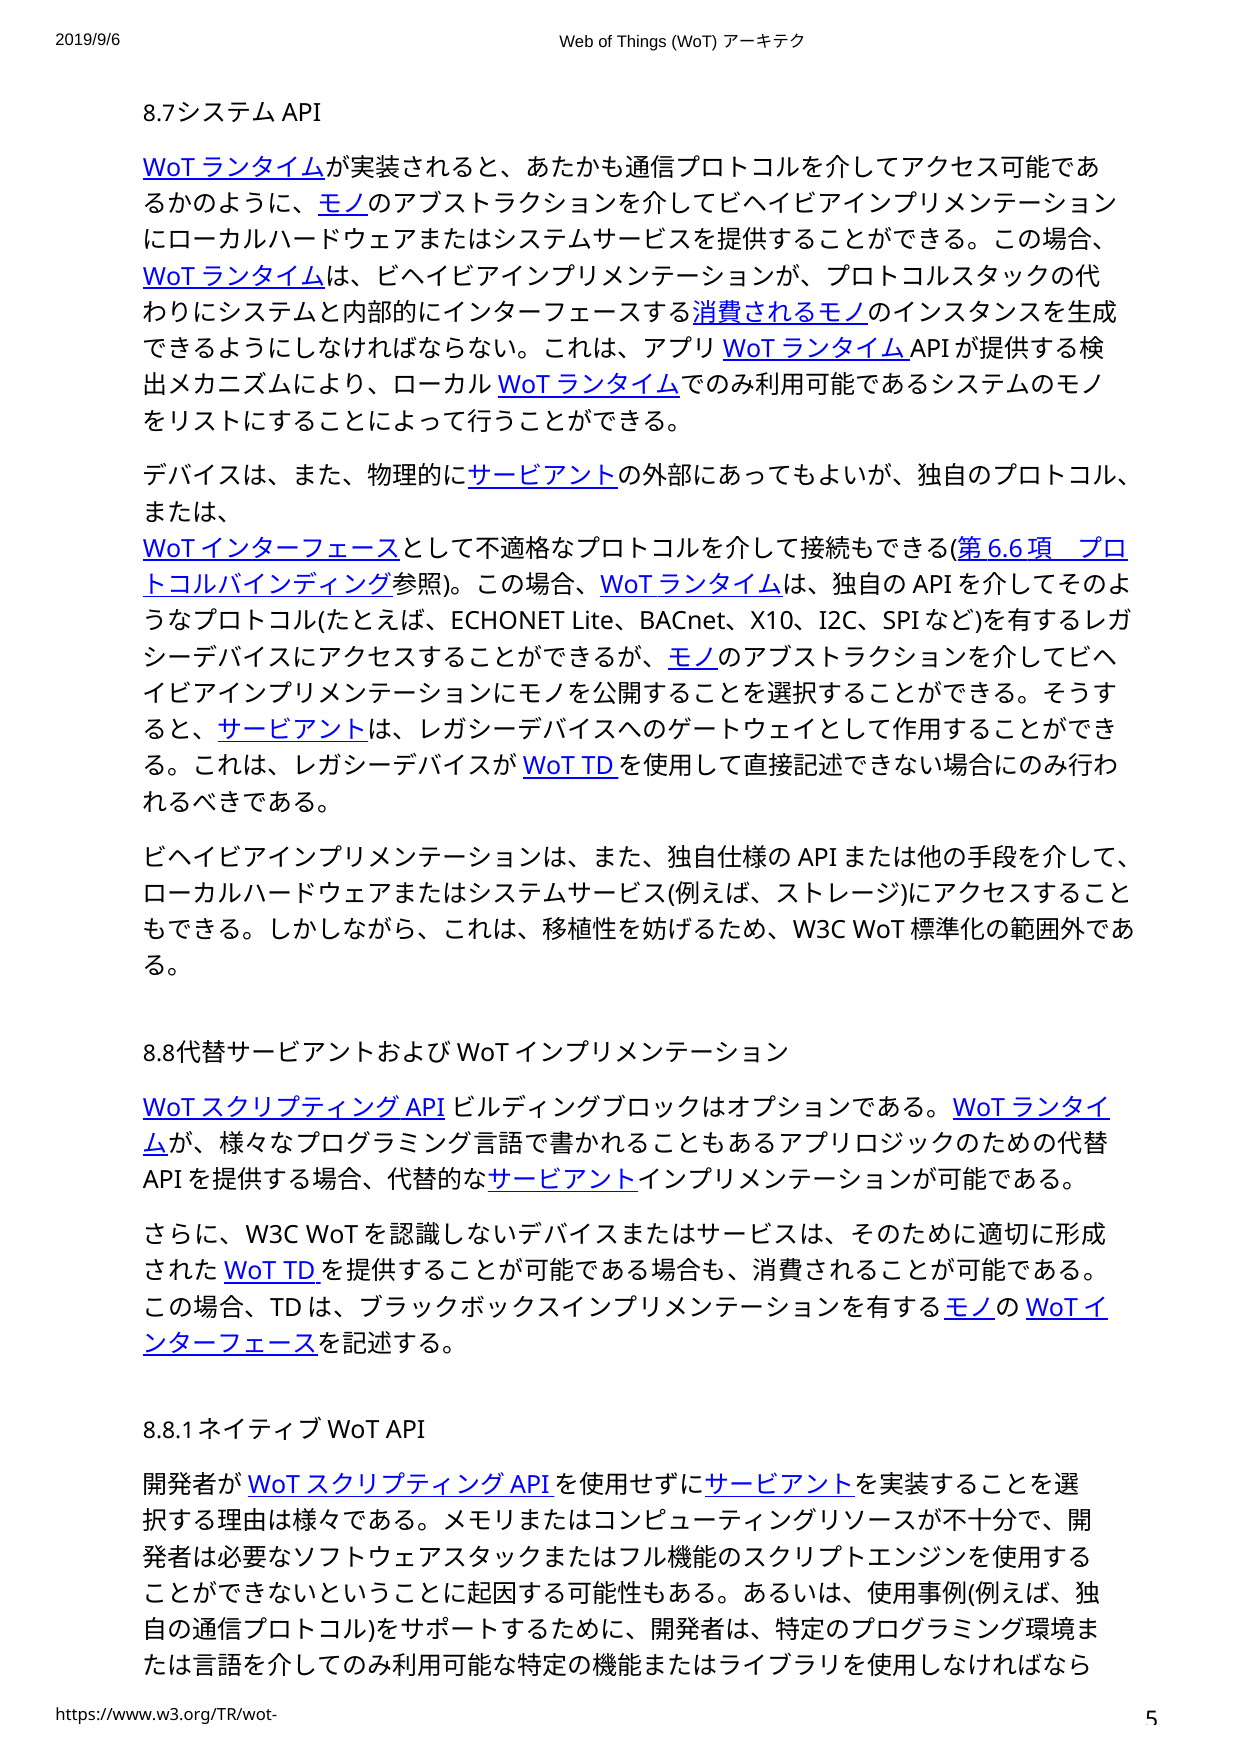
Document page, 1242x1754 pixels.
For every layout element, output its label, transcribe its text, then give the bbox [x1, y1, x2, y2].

list システムAPI [143, 95, 1152, 129]
text WoTランタイムが実装されると、あたかも通信プロトコルを介してアクセス可能であるかのように、モノのアブストラクションを介してビヘイビアインプリメンテーションにローカルハードウェアまたはシステムサービスを提供することができる。この場合、WoTランタイムは、ビヘイビアインプリメンテーションが、プロトコルスタックの代わりにシステムと内部的にインターフェースする消費されるモノのインスタンスを生成できるようにしなければならない。これは、アプリWoTランタイムAPIが提供する検出メカニズムにより、ローカルWoTランタイムでのみ利用可能であるシステムのモノをリストにすることによって行うことができる。 [143, 147, 1124, 437]
text ビヘイビアインプリメンテーションは、また、独自仕様のAPIまたは他の手段を介して、ローカルハードウェアまたはシステムサービス(例えば、ストレージ)にアクセスすることもできる。しかしながら、これは、移植性を妨げるため、W3C WoT標準化の範囲外である。 [143, 837, 1152, 982]
text デバイスは、また、物理的にサービアントの外部にあってもよいが、独自のプロトコル、または、 [143, 456, 1136, 528]
text さらに、W3C WoTを認識しないデバイスまたはサービスは、そのために適切に形成されたWoT TDを提供することが可能である場合も、消費されることが可能である。この場合、TDは、ブラックボックスインプリメンテーションを有するモノのWoTインターフェースを記述する。 [143, 1214, 1108, 1359]
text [143, 1464, 1101, 1682]
text WoTスクリプティングAPI ビルディングブロックはオプションである。WoTランタイムが、様々なプログラミング言語で書かれることもあるアプリロジックのための代替APIを提供する場合、代替的なサービアントインプリメンテーションが可能である。 [143, 1087, 1110, 1196]
list 代替サービアントおよびWoTインプリメンテーション [143, 1032, 1152, 1068]
text WoTインターフェースとして不適格なプロトコルを介して接続もできる(第6.6項 プロトコルバインディング参照)。この場合、WoTランタイムは、独自のAPIを介してそのようなプロトコル(たとえば、ECHONET Lite、BACnet、X10、I2C、SPIなど)を有するレガシーデバイスにアクセスすることができるが、モノのアブストラクションを介してビヘイビアインプリメンテーションにモノを公開することを選択することができる。そうすると、サービアントは、レガシーデバイスへのゲートウェイとして作用することができる。これは、レガシーデバイスがWoT TDを使用して直接記述できない場合にのみ行われるべきである。 [143, 528, 1136, 818]
list ネイティブWoT API [143, 1410, 1152, 1446]
